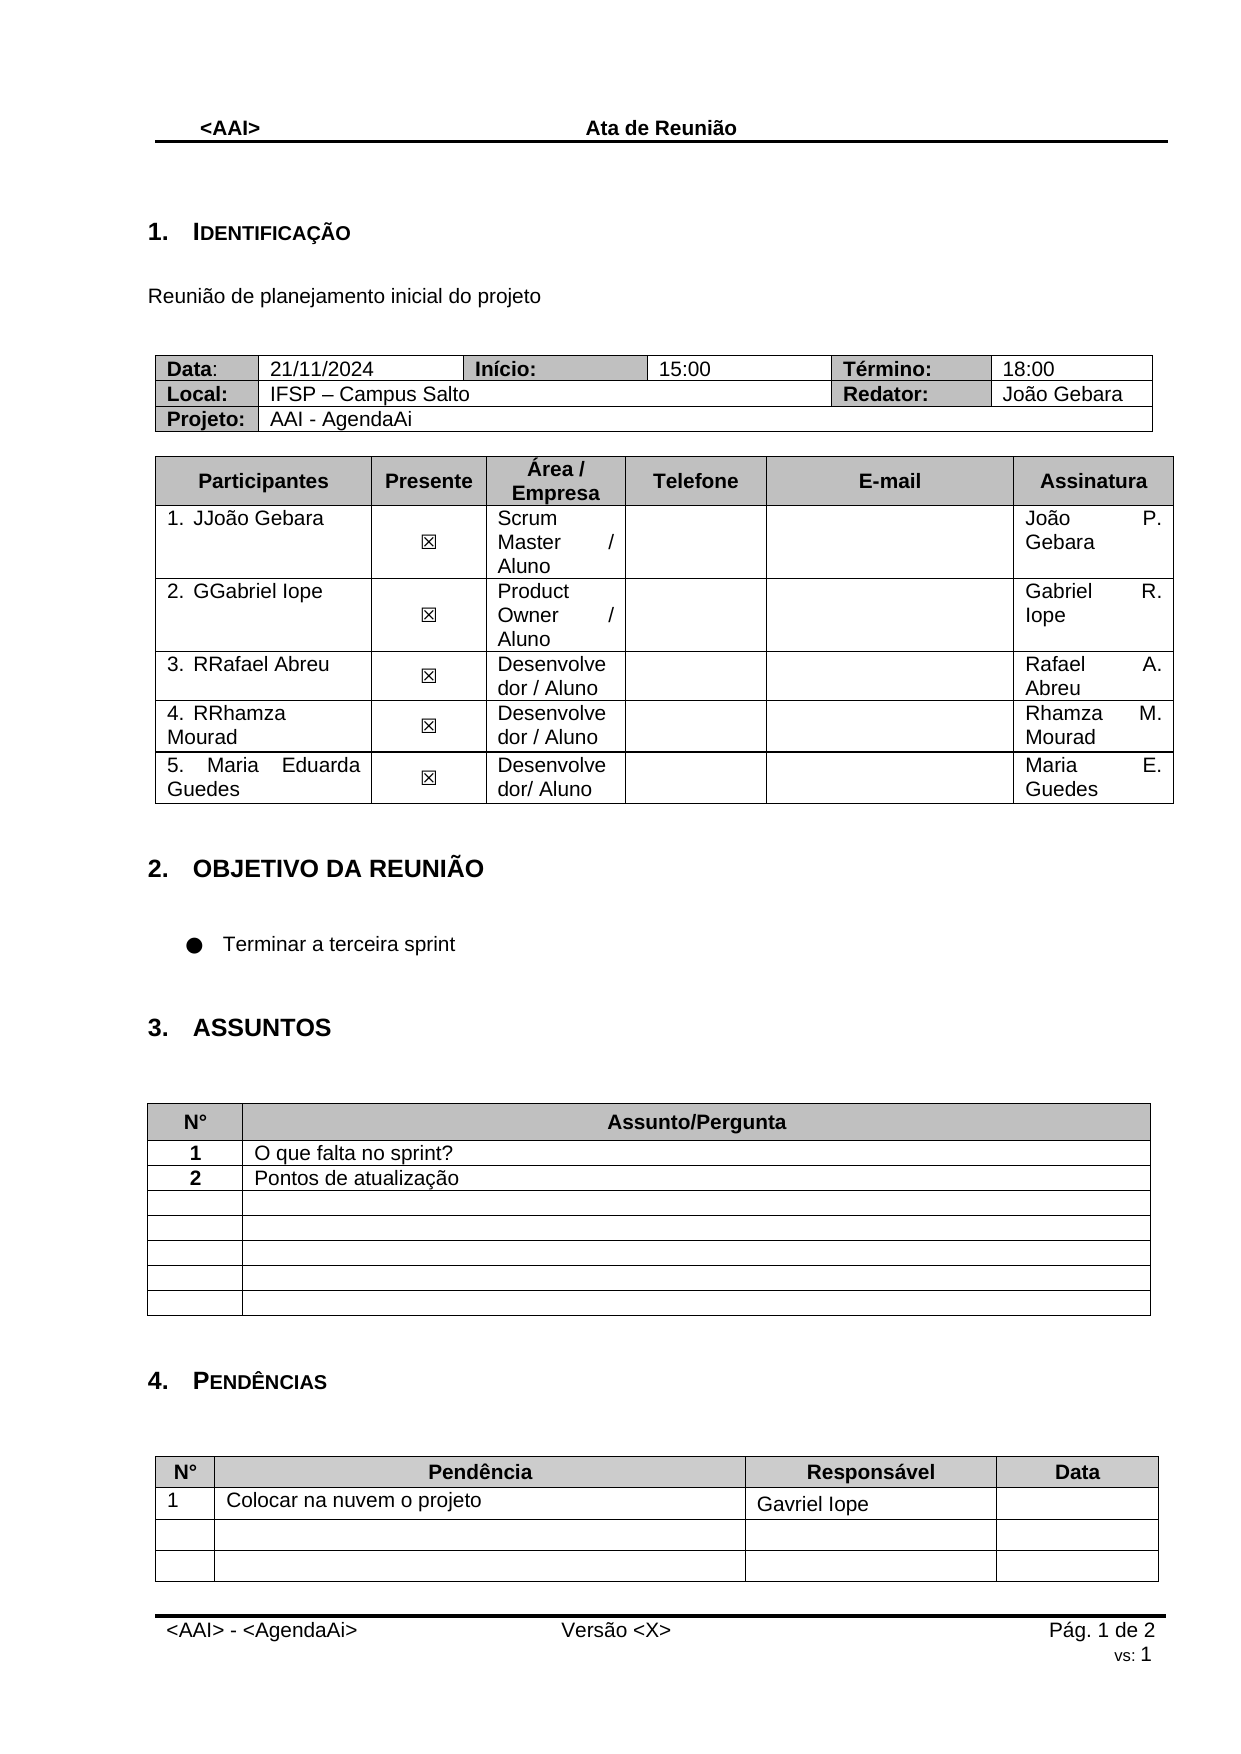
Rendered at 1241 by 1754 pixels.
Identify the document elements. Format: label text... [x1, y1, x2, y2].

table_cell [997, 1551, 1158, 1581]
table_cell [156, 1520, 214, 1550]
table_cell Local: [156, 381, 258, 406]
table_cell [626, 652, 766, 700]
table_cell RRhamza Mourad [156, 701, 371, 751]
table_cell [148, 1216, 242, 1240]
table_header Área / Empresa [487, 457, 625, 505]
table_header Assunto/Pergunta [243, 1104, 1150, 1140]
table_cell [243, 1291, 1150, 1315]
table_cell ☒ [372, 701, 486, 751]
table_cell 1 [156, 1488, 214, 1518]
table_cell ☒ [372, 579, 486, 651]
table_cell ☒ [372, 753, 486, 803]
table_cell [148, 1291, 242, 1315]
table_cell [243, 1241, 1150, 1265]
table_cell JJoão Gebara [156, 506, 371, 578]
subtitle OBJETIVO DA REUNIÃO [148, 854, 1152, 883]
table_header Responsável [746, 1457, 996, 1487]
table_cell [746, 1551, 996, 1581]
text Reunião de planejamento inicial do projeto [148, 283, 1152, 307]
table_header N° [148, 1104, 242, 1140]
table_cell [767, 579, 1013, 651]
table_cell Scrum Master / Aluno [487, 506, 625, 578]
table_header 18:00 [992, 356, 1152, 380]
table_cell [148, 1191, 242, 1215]
table_cell RRafael Abreu [156, 652, 371, 700]
subtitle Pendências [148, 1366, 1152, 1394]
table_cell [243, 1191, 1150, 1215]
table_header Participantes [156, 457, 371, 505]
table_cell [626, 701, 766, 751]
table_header Pendência [215, 1457, 745, 1487]
table_cell Product Owner / Aluno [487, 579, 625, 651]
list Terminar a terceira sprint [185, 920, 1152, 963]
table_header Término: [832, 356, 991, 380]
table_cell João P. Gebara [1014, 506, 1173, 578]
table_cell 5. Maria Eduarda Guedes [156, 753, 371, 803]
table_header Assinatura [1014, 457, 1173, 505]
table_header 21/11/2024 [259, 356, 463, 380]
table_cell [746, 1520, 996, 1550]
table_cell [767, 506, 1013, 578]
table_cell Maria E. Guedes [1014, 753, 1173, 803]
table_cell [626, 579, 766, 651]
table_cell 1 [148, 1141, 242, 1165]
table_cell [243, 1266, 1150, 1290]
table_header Início: [464, 356, 647, 380]
subtitle ASSUNTOS [148, 1013, 1152, 1042]
table_header E-mail [767, 457, 1013, 505]
table_cell [767, 652, 1013, 700]
table_cell Projeto: [156, 407, 258, 431]
table_cell GGabriel Iope [156, 579, 371, 651]
table_cell Pontos de atualização [243, 1166, 1150, 1190]
table_cell João Gebara [992, 381, 1152, 406]
table_cell [767, 753, 1013, 803]
table_cell [997, 1520, 1158, 1550]
table_header 15:00 [648, 356, 831, 380]
table_header Presente [372, 457, 486, 505]
table_header Data: [156, 356, 258, 380]
table_cell ☒ [372, 506, 486, 578]
table_cell IFSP – Campus Salto [259, 381, 831, 406]
table_cell [156, 1551, 214, 1581]
table_cell Desenvolvedor/ Aluno [487, 753, 625, 803]
table_cell [626, 753, 766, 803]
subtitle Identificação [148, 217, 1152, 246]
table_cell [626, 506, 766, 578]
table_cell AAI - AgendaAi [259, 407, 1152, 431]
table_cell Colocar na nuvem o projeto [215, 1488, 745, 1518]
table_cell [148, 1266, 242, 1290]
table_cell [148, 1241, 242, 1265]
table_header Data [997, 1457, 1158, 1487]
table_cell [215, 1551, 745, 1581]
table_cell O que falta no sprint? [243, 1141, 1150, 1165]
table_cell Rhamza M. Mourad [1014, 701, 1173, 751]
table_cell Rafael A. Abreu [1014, 652, 1173, 700]
table_cell [215, 1520, 745, 1550]
table_cell 2 [148, 1166, 242, 1190]
table_cell Desenvolvedor / Aluno [487, 701, 625, 751]
table_cell Redator: [832, 381, 991, 406]
table_cell Gabriel R. Iope [1014, 579, 1173, 651]
table_cell [997, 1488, 1158, 1518]
table_cell [767, 701, 1013, 751]
table_cell Gavriel Iope [746, 1488, 996, 1518]
table_cell ☒ [372, 652, 486, 700]
table_header Telefone [626, 457, 766, 505]
table_cell Desenvolvedor / Aluno [487, 652, 625, 700]
table_header N° [156, 1457, 214, 1487]
table_cell [243, 1216, 1150, 1240]
